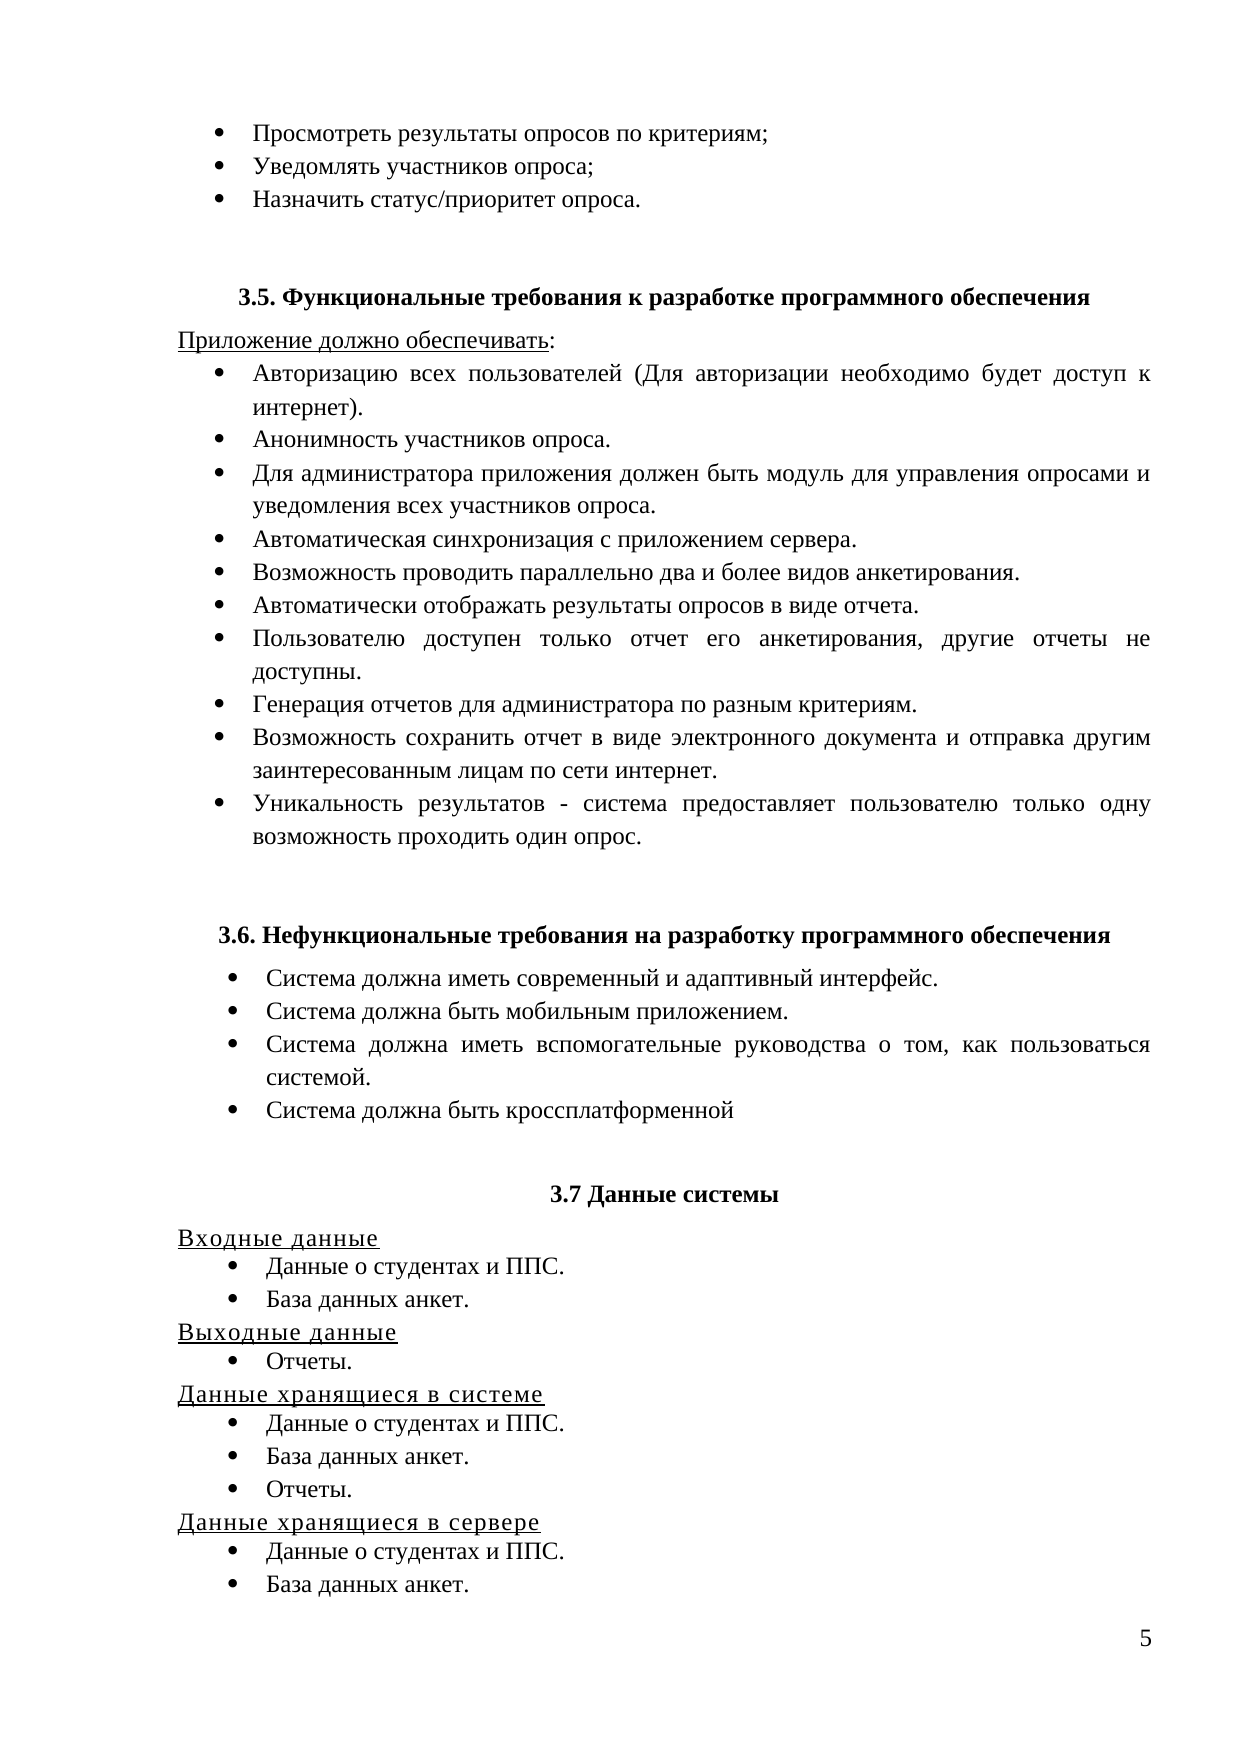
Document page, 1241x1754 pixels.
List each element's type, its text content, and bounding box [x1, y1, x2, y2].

list Отчеты. [228, 1474, 1152, 1503]
text Данные хранящиеся в системе [177, 1379, 1152, 1408]
list Автоматически отображать результаты опросов в виде отчета. [215, 590, 1152, 618]
list Уникальность результатов - система предоставляет пользователю только одну возможность проходить один опрос. [215, 788, 1152, 849]
text Данные хранящиеся в сервере [177, 1507, 1152, 1536]
list Приложение должно обеспечивать: [177, 326, 1152, 354]
list Отчеты. [228, 1346, 1152, 1375]
list Данные о студентах и ППС. [228, 1408, 1152, 1437]
list Данные о студентах и ППС. [228, 1536, 1152, 1564]
list База данных анкет. [228, 1569, 1152, 1597]
list Пользователю доступен только отчет его анкетирования, другие отчеты не доступны. [215, 623, 1152, 684]
subtitle 3.5. Функциональные требования к разработке программного обеспечения [177, 282, 1152, 311]
list Система должна быть кроссплатформенной [228, 1095, 1152, 1124]
list Анонимность участников опроса. [215, 424, 1152, 453]
list Для администратора приложения должен быть модуль для управления опросами и уведомления всех участников опроса. [215, 458, 1152, 519]
list Данные о студентах и ППС. [228, 1251, 1152, 1280]
list Возможность проводить параллельно два и более видов анкетирования. [215, 557, 1152, 585]
subtitle 3.7 Данные системы [177, 1179, 1152, 1208]
list Авторизацию всех пользователей (Для авторизации необходимо будет доступ к интернет). [215, 358, 1152, 420]
list Назначить статус/приоритет опроса. [215, 184, 1152, 213]
text Входные данные [177, 1223, 1152, 1251]
list Уведомлять участников опроса; [215, 151, 1152, 180]
text Выходные данные [177, 1317, 1152, 1346]
list Автоматическая синхронизация с приложением сервера. [215, 524, 1152, 552]
list Просмотреть результаты опросов по критериям; [215, 118, 1152, 147]
list Система должна иметь вспомогательные руководства о том, как пользоваться системой. [228, 1029, 1152, 1091]
list Система должна иметь современный и адаптивный интерфейс. [228, 963, 1152, 992]
subtitle 3.6. Нефункциональные требования на разработку программного обеспечения [177, 920, 1152, 948]
list База данных анкет. [228, 1441, 1152, 1470]
list Система должна быть мобильным приложением. [228, 996, 1152, 1025]
list Генерация отчетов для администратора по разным критериям. [215, 689, 1152, 717]
list База данных анкет. [228, 1284, 1152, 1313]
list Возможность сохранить отчет в виде электронного документа и отправка другим заинтересованным лицам по сети интернет. [215, 722, 1152, 783]
